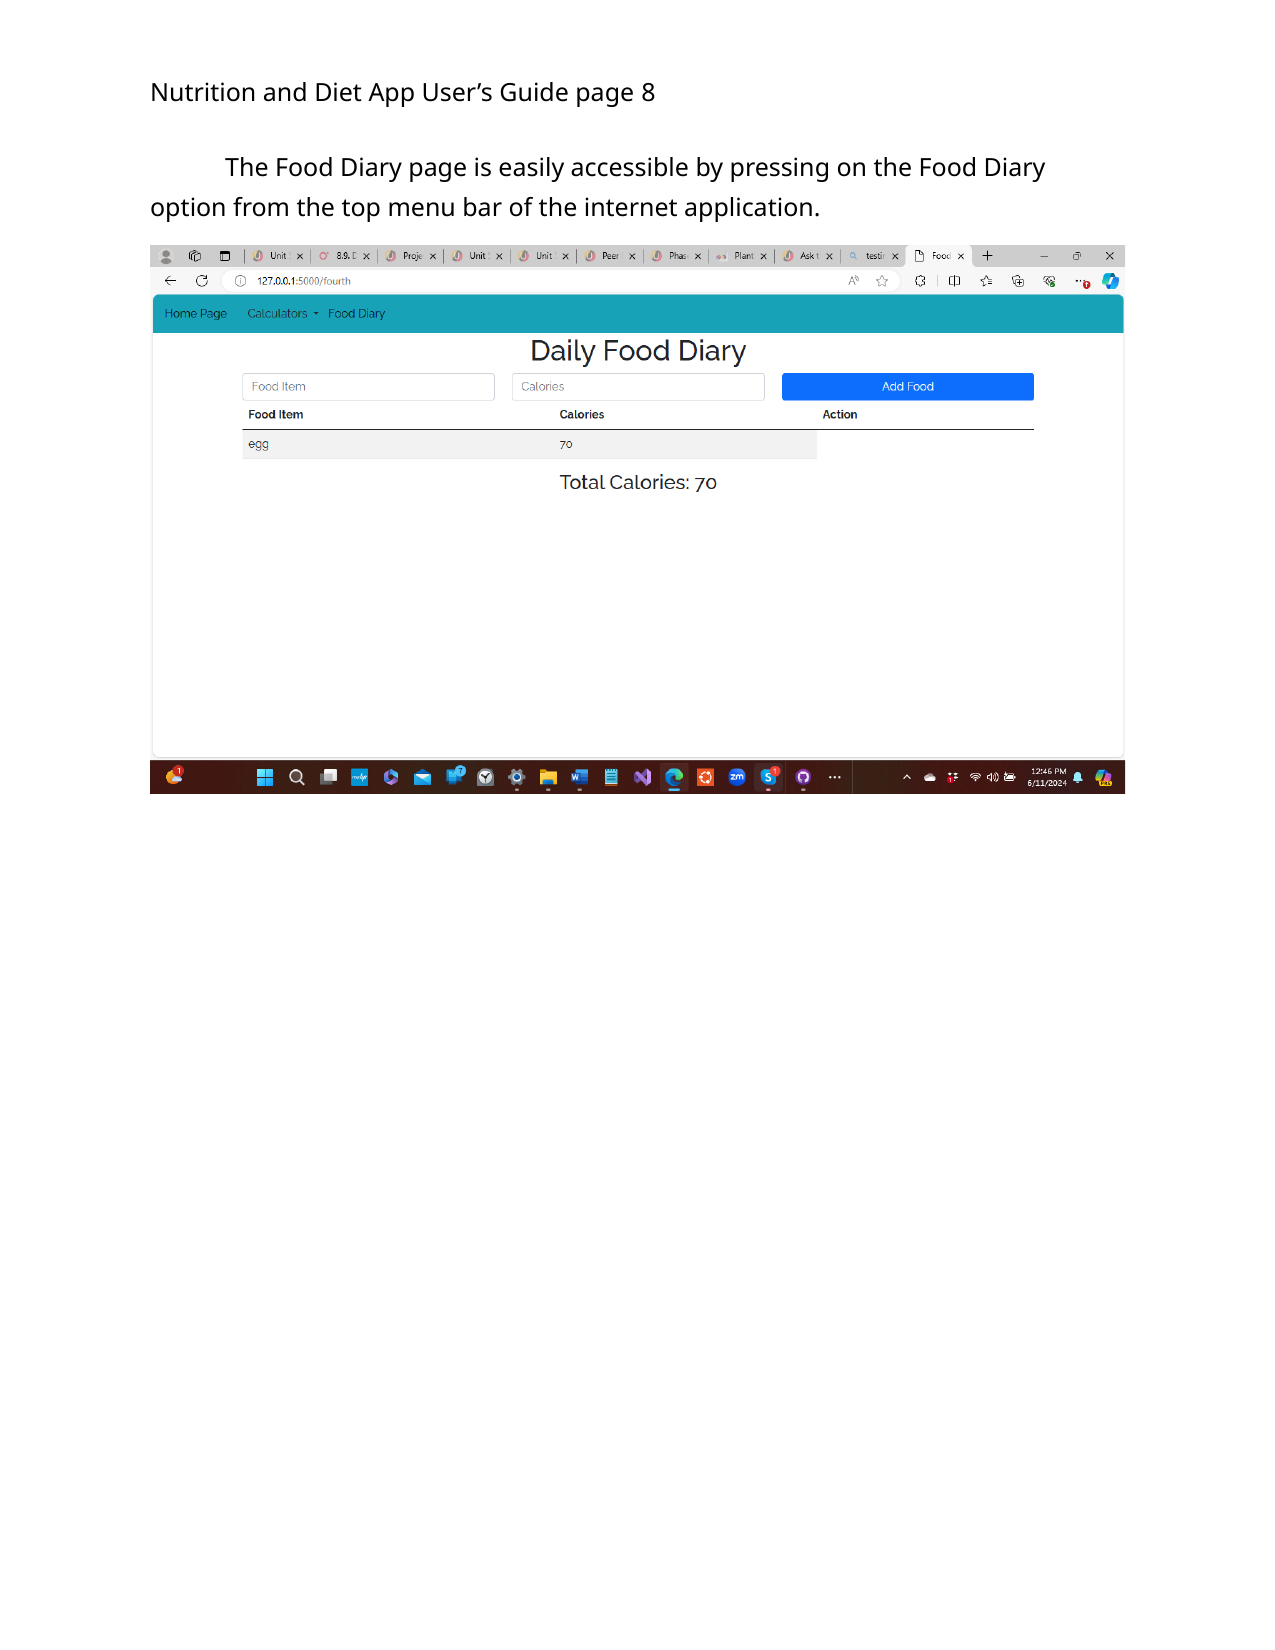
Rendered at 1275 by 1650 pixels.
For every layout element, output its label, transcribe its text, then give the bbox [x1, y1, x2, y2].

text The Food Diary page is easily accessible by pressing on the Food Diary option from the top menu bar of the internet application. [150, 150, 1125, 223]
picture [150, 245, 1125, 794]
